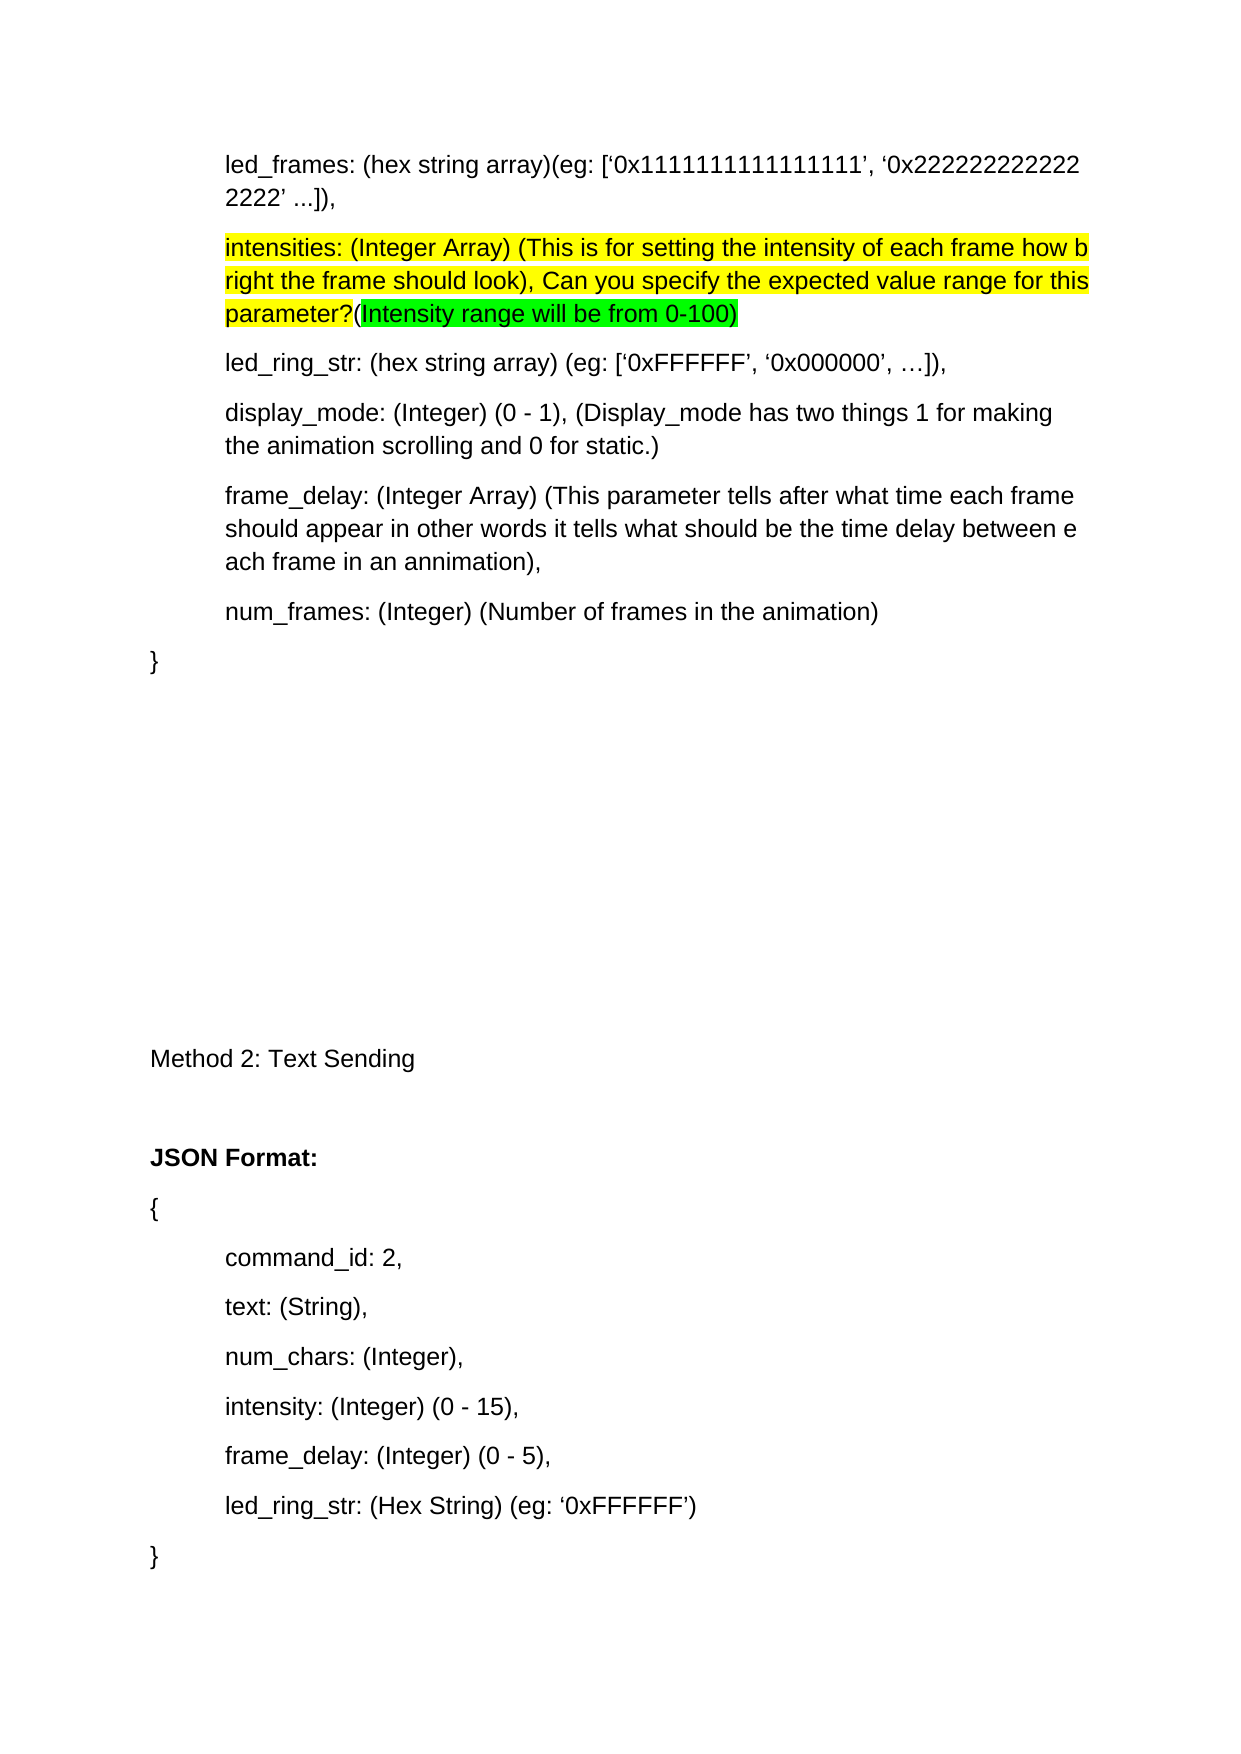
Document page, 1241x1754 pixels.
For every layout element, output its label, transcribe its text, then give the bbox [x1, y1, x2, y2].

text num_chars: (Integer), [150, 1342, 1090, 1371]
text text: (String), [150, 1292, 1090, 1321]
text { [150, 1193, 1090, 1222]
text frame_delay: (Integer Array) (This parameter tells after what time each frame should appear in other words it tells what should be the time delay between each frame in an annimation), [225, 481, 1090, 576]
text led_frames: (hex string array)(eg: [‘0x1111111111111111’, ‘0x2222222222222222’ ...]), [225, 150, 1090, 212]
text num_frames: (Integer) (Number of frames in the animation) [150, 597, 1090, 625]
text Method 2: Text Sending [150, 1044, 1090, 1072]
text display_mode: (Integer) (0 - 1), (Display_mode has two things 1 for making the animation scrolling and 0 for static.) [225, 398, 1090, 460]
text command_id: 2, [150, 1242, 1090, 1271]
text } [150, 646, 1090, 675]
text JSON Format: [150, 1143, 1090, 1172]
text led_ring_str: (Hex String) (eg: ‘0xFFFFFF’) [150, 1491, 1090, 1520]
text intensity: (Integer) (0 - 15), [150, 1392, 1090, 1420]
text } [150, 1541, 1090, 1569]
text led_ring_str: (hex string array) (eg: [‘0xFFFFFF’, ‘0x000000’, …]), [150, 348, 1090, 377]
text frame_delay: (Integer) (0 - 5), [150, 1441, 1090, 1470]
text intensities: (Integer Array) (This is for setting the intensity of each frame how bright the frame should look), Can you specify the expected value range for this parameter?(Intensity range will be from 0-100) [225, 233, 1090, 327]
